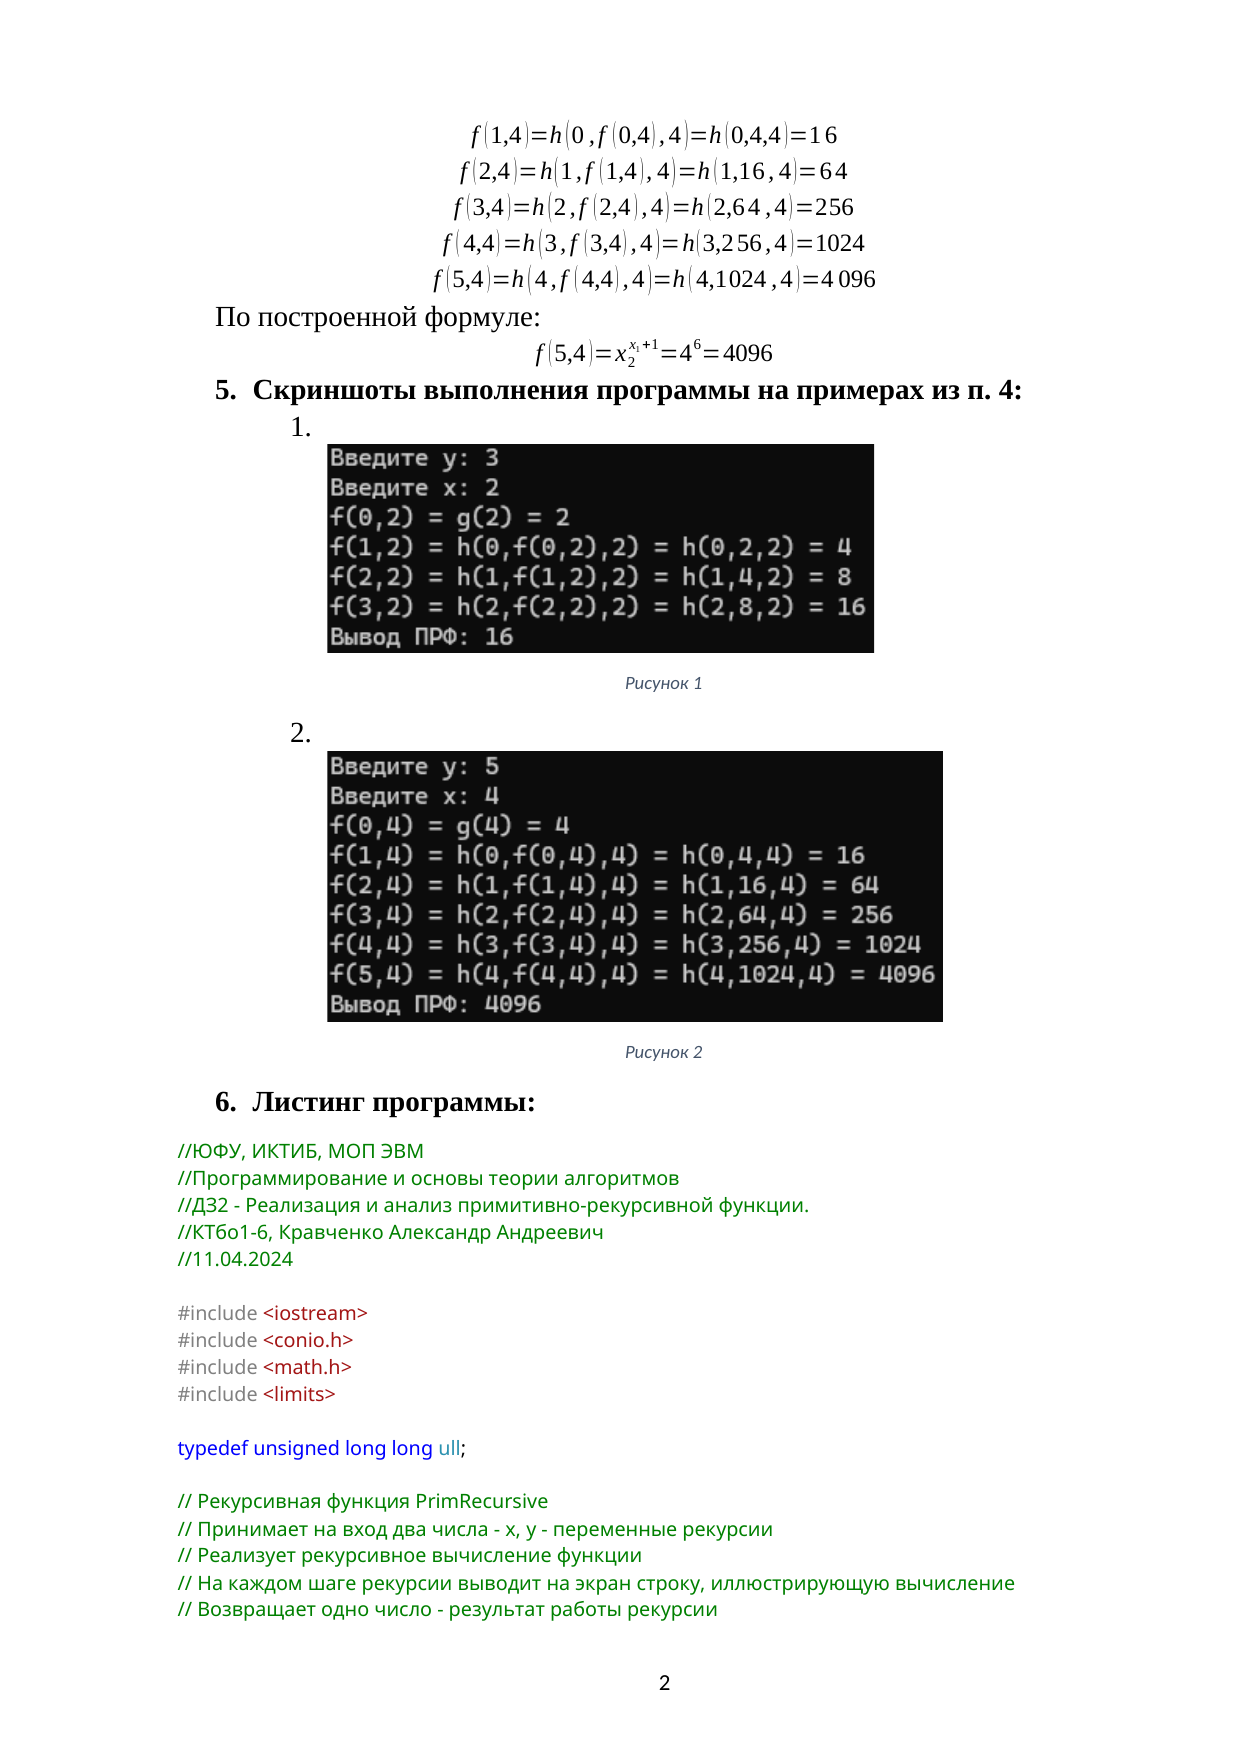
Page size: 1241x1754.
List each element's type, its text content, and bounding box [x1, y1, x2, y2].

text //11.04.2024 [177, 1245, 1152, 1272]
text //Программирование и основы теории алгоритмов [177, 1164, 1152, 1191]
text #include <math.h> [177, 1353, 1152, 1380]
text // Реализует рекурсивное вычисление функции [177, 1542, 1152, 1569]
list Листинг программы: [215, 1084, 1093, 1118]
text // На каждом шаге рекурсии выводит на экран строку, иллюстрирующую вычисление [177, 1569, 1152, 1596]
text #include <limits> [177, 1380, 1152, 1407]
text #include <conio.h> [177, 1326, 1152, 1353]
picture [327, 444, 875, 653]
list Скриншоты выполнения программы на примерах из п. 4: [215, 372, 1093, 406]
text // Рекурсивная функция PrimRecursive [177, 1488, 1152, 1515]
text #include <iostream> [177, 1299, 1152, 1326]
text //ЮФУ, ИКТИБ, МОП ЭВМ [177, 1137, 1152, 1164]
text // Возвращает одно число - результат работы рекурсии [177, 1596, 1152, 1623]
list По построенной формуле: [215, 299, 1093, 332]
text typedef unsigned long long ull; [177, 1434, 1152, 1461]
text Рисунок 2 [177, 1041, 1152, 1063]
text //КТбо1-6, Кравченко Александр Андреевич [177, 1218, 1152, 1245]
text //ДЗ2 - Реализация и анализ примитивно-рекурсивной функции. [177, 1191, 1152, 1218]
text Рисунок 1 [177, 671, 1152, 694]
picture [327, 751, 943, 1022]
text // Принимает на вход два числа - x, y - переменные рекурсии [177, 1515, 1152, 1542]
